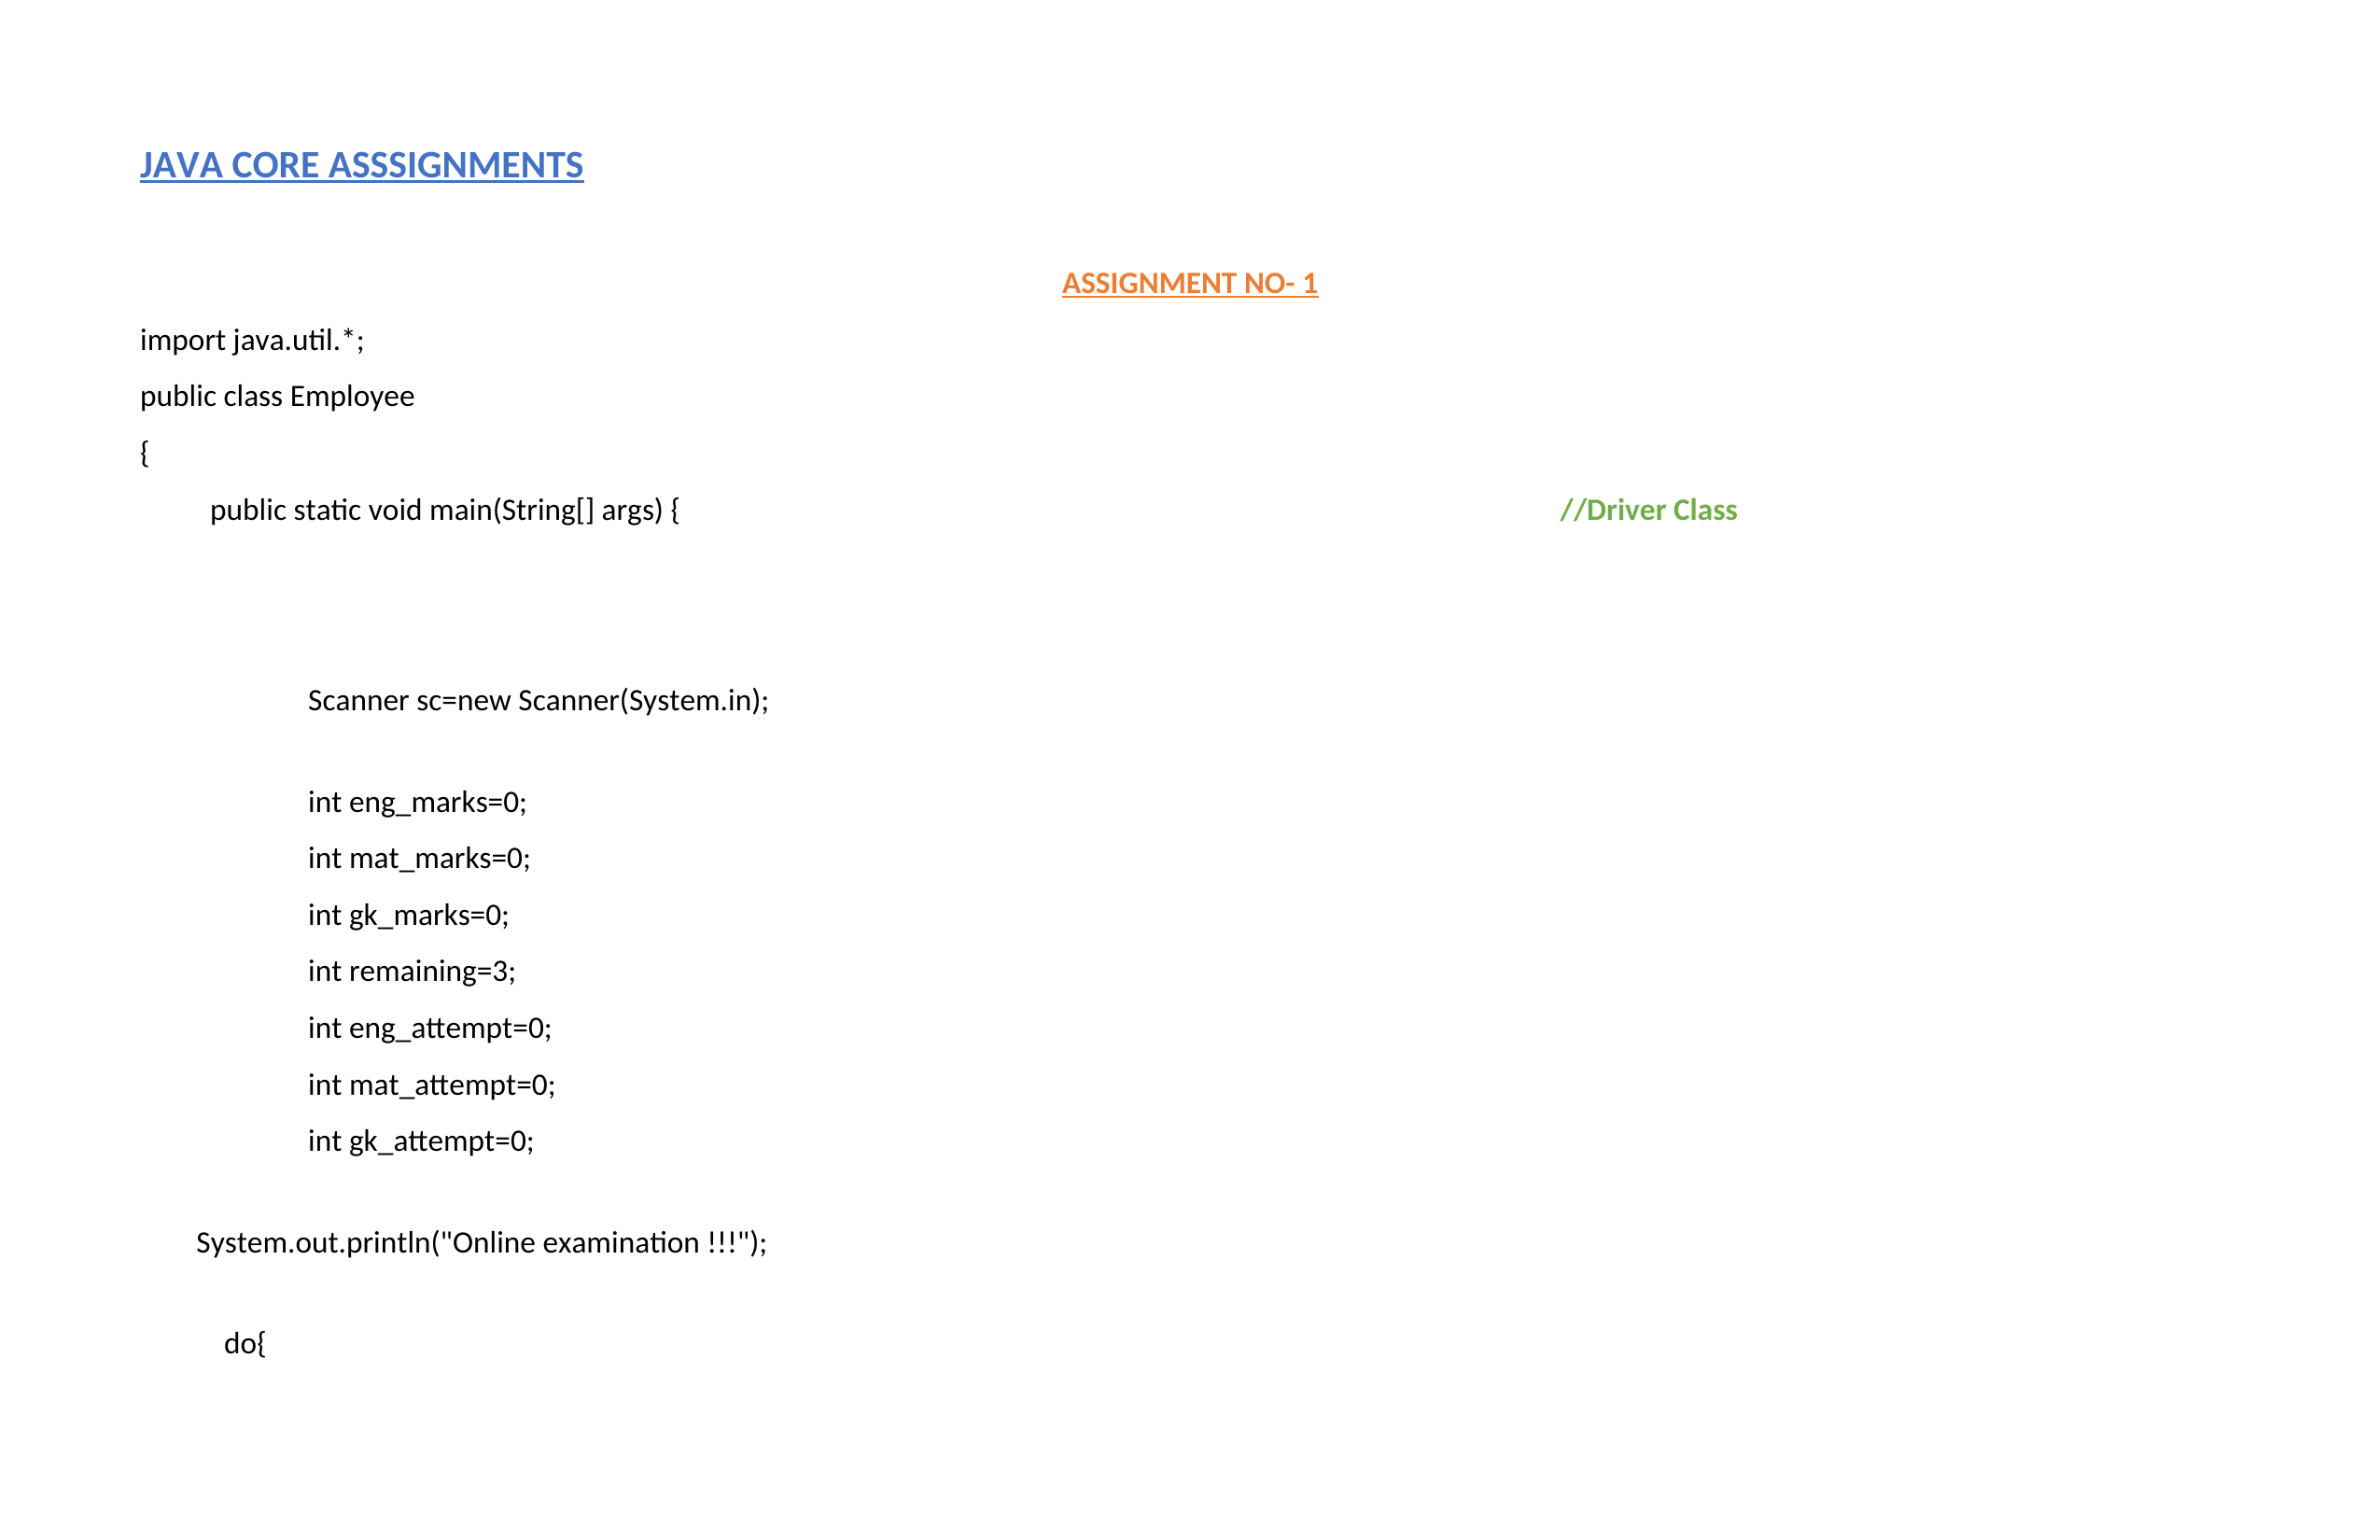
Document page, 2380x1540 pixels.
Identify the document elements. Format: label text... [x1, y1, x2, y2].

text do{ [140, 1323, 2240, 1362]
text int gk_attempt=0; [140, 1121, 2240, 1159]
text int remaining=3; [140, 951, 2240, 989]
text import java.util.*; [140, 320, 2240, 357]
text Scanner sc=new Scanner(System.in); [140, 680, 2240, 719]
text public static void main(String[] args) { //Driver Class [140, 490, 2240, 527]
text int gk_marks=0; [140, 895, 2240, 932]
text ASSIGNMENT NO- 1 [140, 263, 2240, 301]
text System.out.println("Online examination !!!"); [140, 1223, 2240, 1261]
text int eng_attempt=0; [140, 1008, 2240, 1046]
text public class Employee [140, 376, 2240, 414]
text { [140, 433, 2240, 471]
text JAVA CORE ASSSIGNMENTS [140, 140, 2240, 188]
text int mat_attempt=0; [140, 1065, 2240, 1102]
text int mat_marks=0; [140, 838, 2240, 876]
text int eng_marks=0; [140, 782, 2240, 819]
